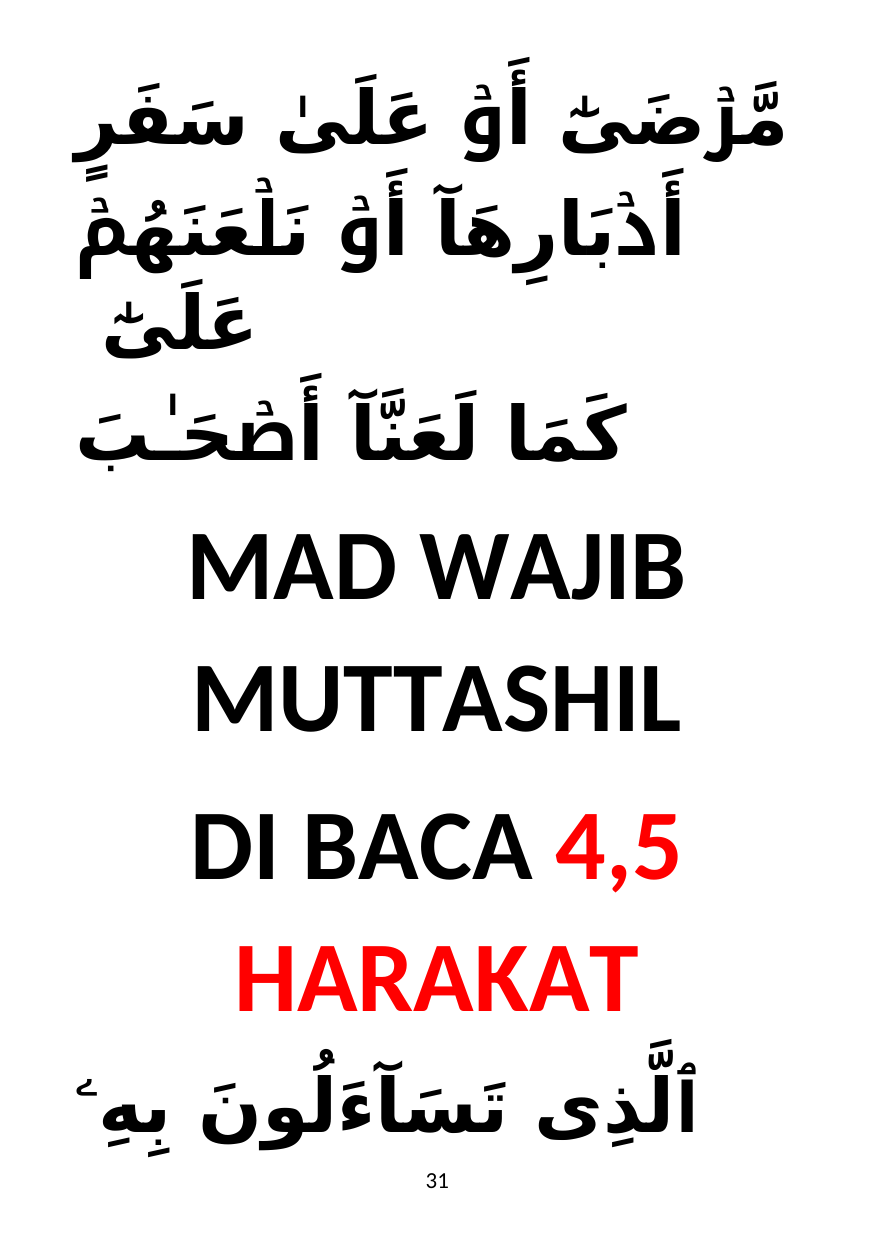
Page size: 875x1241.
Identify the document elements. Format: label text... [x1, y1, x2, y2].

text كَمَا لَعَنَّآ أَصۡحَـٰبَ [75, 391, 799, 478]
text DI BACA 4,5 HARAKAT [75, 782, 799, 1036]
text مَّرۡضَىٰٓ أَوۡ عَلَىٰ سَفَرٍ [75, 75, 799, 162]
text MAD WAJIB MUTTASHIL [75, 502, 799, 756]
text أَدۡبَارِهَآ أَوۡ نَلۡعَنَهُمۡ عَلَىٰٓ [75, 186, 799, 367]
text ٱلَّذِى تَسَآءَلُونَ بِهِۦ [75, 1062, 799, 1150]
